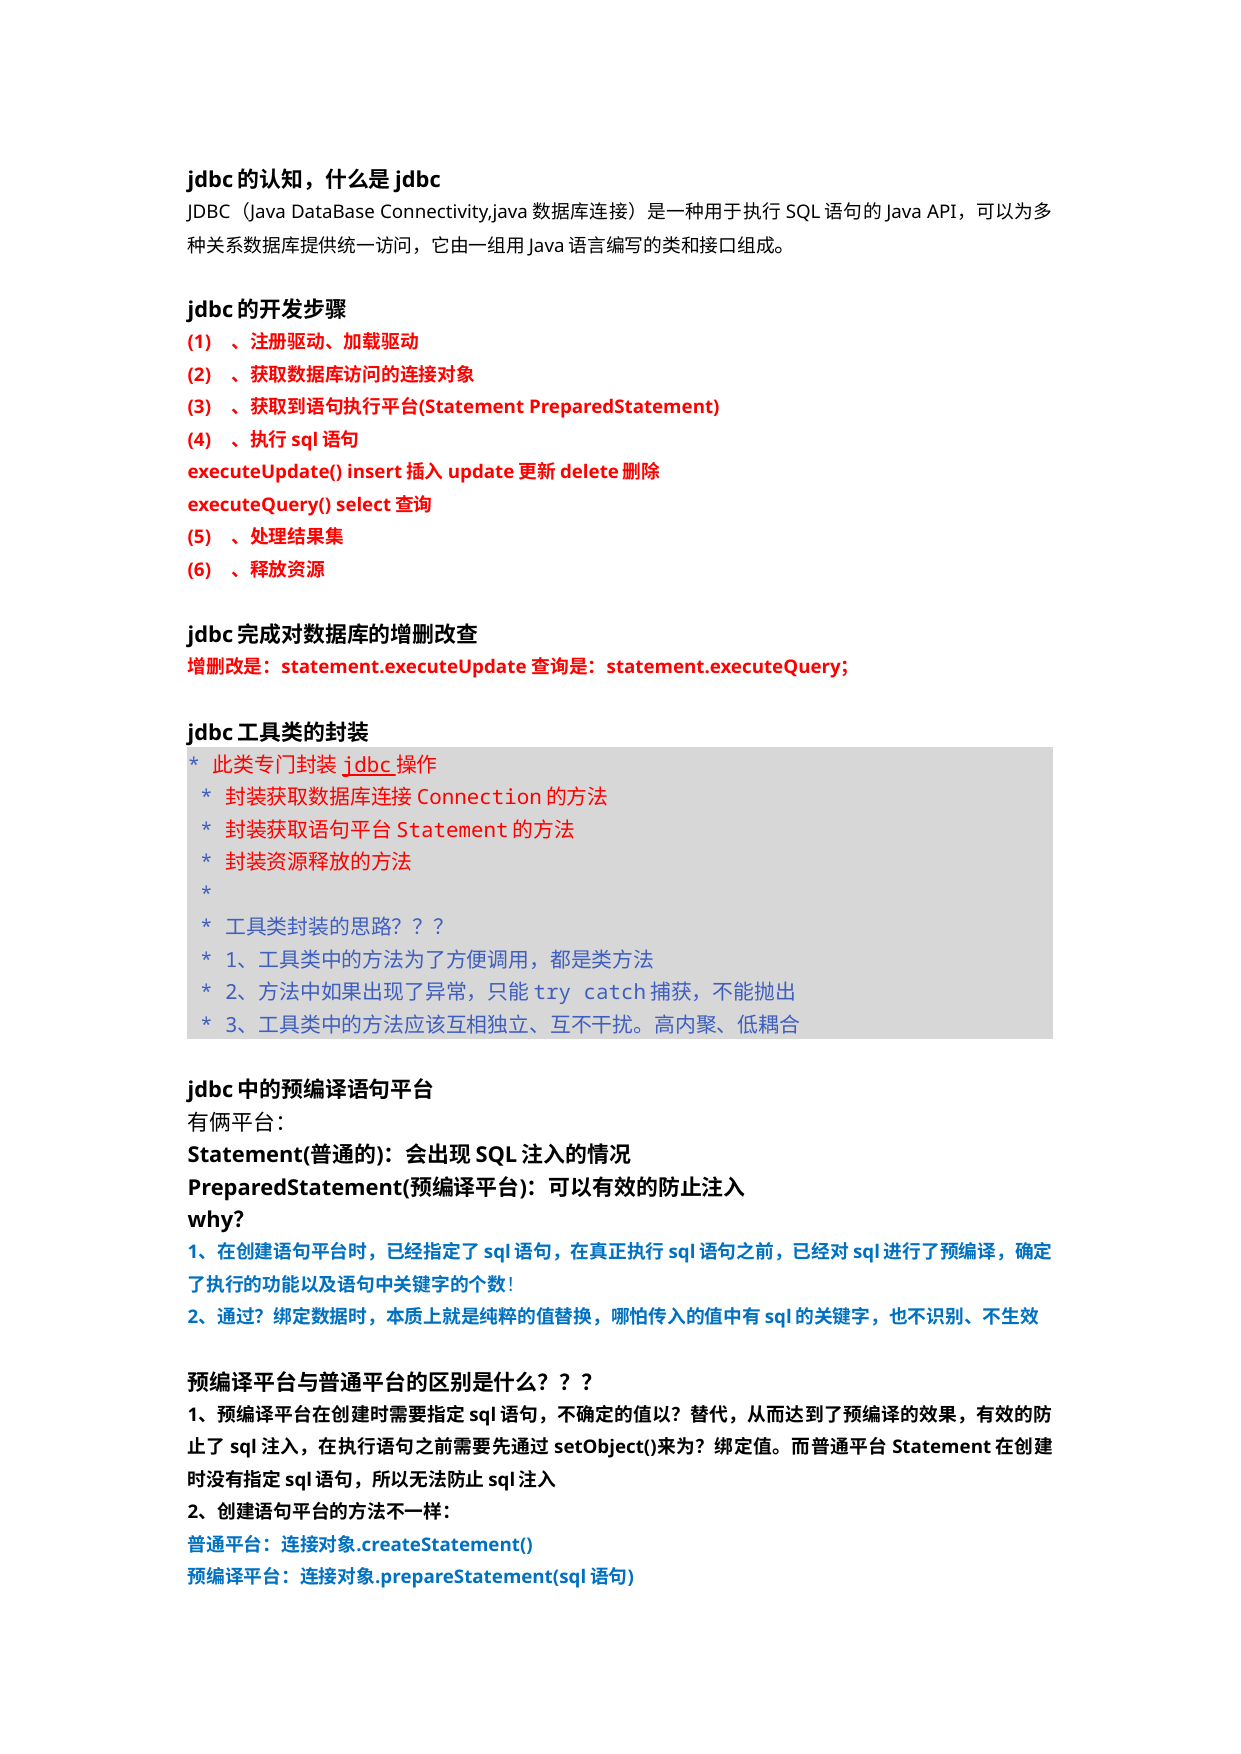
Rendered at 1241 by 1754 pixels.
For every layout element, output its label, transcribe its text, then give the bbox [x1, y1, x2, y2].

text 普通平台：连接对象.createStatement() [187, 1527, 1053, 1559]
text (4) 、执行sql语句 [187, 422, 1053, 454]
text (1) 、注册驱动、加载驱动 [187, 324, 1053, 357]
text (6) 、释放资源 [187, 552, 1053, 584]
text why？ [187, 1202, 1053, 1234]
text 2、创建语句平台的方法不一样： [187, 1494, 1053, 1527]
text jdbc工具类的封装 [187, 714, 1053, 747]
text JDBC（Java DataBase Connectivity,java数据库连接）是一种用于执行SQL语句的Java API，可以为多种关系数据库提供统一访问，它由一组用Java语言编写的类和接口组成。 [187, 194, 1053, 259]
text jdbc中的预编译语句平台 [187, 1072, 1053, 1104]
text (3) 、获取到语句执行平台(Statement PreparedStatement) [187, 389, 1053, 422]
text executeQuery() select查询 [187, 487, 1053, 519]
text * 2、方法中如果出现了异常，只能try catch捕获，不能抛出 [187, 974, 1053, 1007]
text * 1、工具类中的方法为了方便调用，都是类方法 [187, 942, 1053, 974]
text * 封装获取数据库连接Connection的方法 [187, 779, 1053, 812]
text * 3、工具类中的方法应该互相独立、互不干扰。高内聚、低耦合 [187, 1007, 1053, 1039]
text Statement(普通的)：会出现SQL注入的情况 [187, 1137, 1053, 1169]
text 预编译平台与普通平台的区别是什么？？？ [187, 1364, 1053, 1397]
text 增删改是：statement.executeUpdate 查询是：statement.executeQuery； [187, 649, 1053, 682]
text * 工具类封装的思路？？？ [187, 909, 1053, 942]
text jdbc的开发步骤 [187, 292, 1053, 324]
text 2、通过？绑定数据时，本质上就是纯粹的值替换，哪怕传入的值中有sql的关键字，也不识别、不生效 [187, 1299, 1053, 1332]
text PreparedStatement(预编译平台)：可以有效的防止注入 [187, 1169, 1053, 1202]
text 预编译平台：连接对象.prepareStatement(sql语句) [187, 1559, 1053, 1592]
text * 封装获取语句平台Statement的方法 [187, 812, 1053, 844]
text * 此类专门封装jdbc操作 [187, 747, 1053, 779]
text (5) 、处理结果集 [187, 519, 1053, 552]
text 有俩平台： [187, 1104, 1053, 1137]
text * [187, 877, 1053, 909]
text 1、预编译平台在创建时需要指定sql语句，不确定的值以？替代，从而达到了预编译的效果，有效的防止了sql注入，在执行语句之前需要先通过setObject()来为？绑定值。而普通平台Statement在创建时没有指定sql语句，所以无法防止sql注入 [187, 1397, 1053, 1494]
text 1、在创建语句平台时，已经指定了sql语句，在真正执行sql语句之前，已经对sql进行了预编译，确定了执行的功能以及语句中关键字的个数！ [187, 1234, 1053, 1299]
text (2) 、获取数据库访问的连接对象 [187, 357, 1053, 389]
text jdbc完成对数据库的增删改查 [187, 617, 1053, 649]
text executeUpdate() insert插入 update更新 delete删除 [187, 454, 1053, 487]
text * 封装资源释放的方法 [187, 844, 1053, 877]
text jdbc的认知，什么是jdbc [187, 162, 1053, 194]
